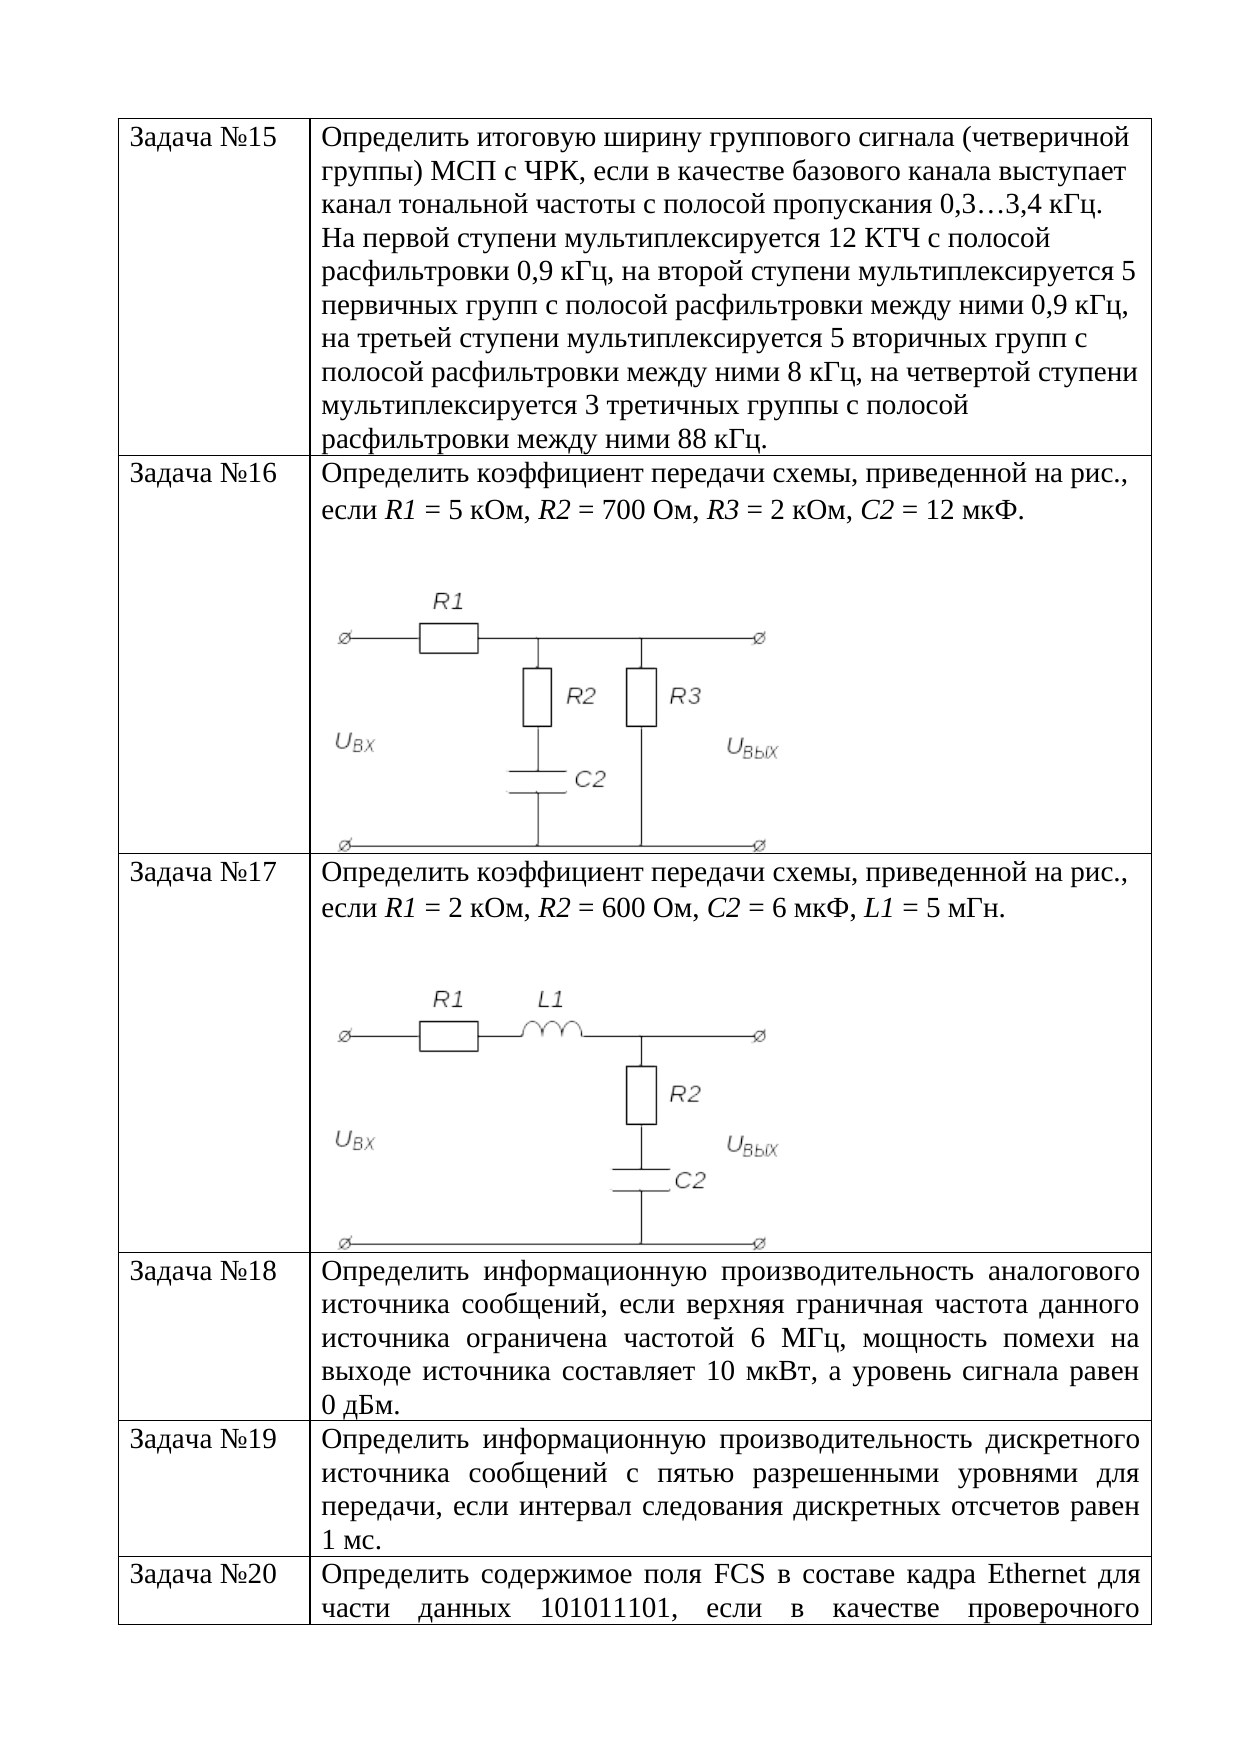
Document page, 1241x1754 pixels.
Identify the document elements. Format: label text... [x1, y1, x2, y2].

table_cell Задача № [119, 854, 309, 1252]
table_cell Задача № [119, 1253, 309, 1420]
table_cell Задача № [119, 456, 309, 853]
table_cell Задача № [119, 1557, 309, 1624]
table_cell Задача № [119, 119, 309, 454]
table_cell Определить итоговую ширину группового сигнала (четверичной группы) МСП с ЧРК, если в качестве базового канала выступает канал тональной частоты с полосой пропускания 0,3…3,4 кГц. На первой ступени мультиплексируется 12 КТЧ с полосой расфильтровки 0,9 кГц, на второй ступени мультиплексируется 5 первичных групп с полосой расфильтровки между ними 0,9 кГц, на третьей ступени мультиплексируется 5 вторичных групп с полосой расфильтровки между ними 8 кГц, на четвертой ступени мультиплексируется 3 третичных группы с полосой расфильтровки между ними 88 кГц. [311, 119, 1151, 454]
table_cell Задача № [119, 1421, 309, 1556]
table_cell Определить коэффициент передачи схемы, приведенной на рис., если R1 = 5 кОм, R2 = 700 Ом, R3 = 2 кОм, С2 = 12 мкФ. [311, 456, 1151, 853]
table_cell Определить коэффициент передачи схемы, приведенной на рис., если R1 = 2 кОм, R2 = 600 Ом, С2 = 6 мкФ, L1 = 5 мГн. [311, 854, 1151, 1252]
table_cell Определить информационную производительность аналогового источника сообщений, если верхняя граничная частота данного источника ограничена частотой 6 МГц, мощность помехи на выходе источника составляет 10 мкВт, а уровень сигнала равен 0 дБм. [311, 1253, 1151, 1420]
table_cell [311, 1557, 1151, 1624]
table_cell Определить информационную производительность дискретного источника сообщений с пятью разрешенными уровнями для передачи, если интервал следования дискретных отсчетов равен 1 мс. [311, 1421, 1151, 1556]
